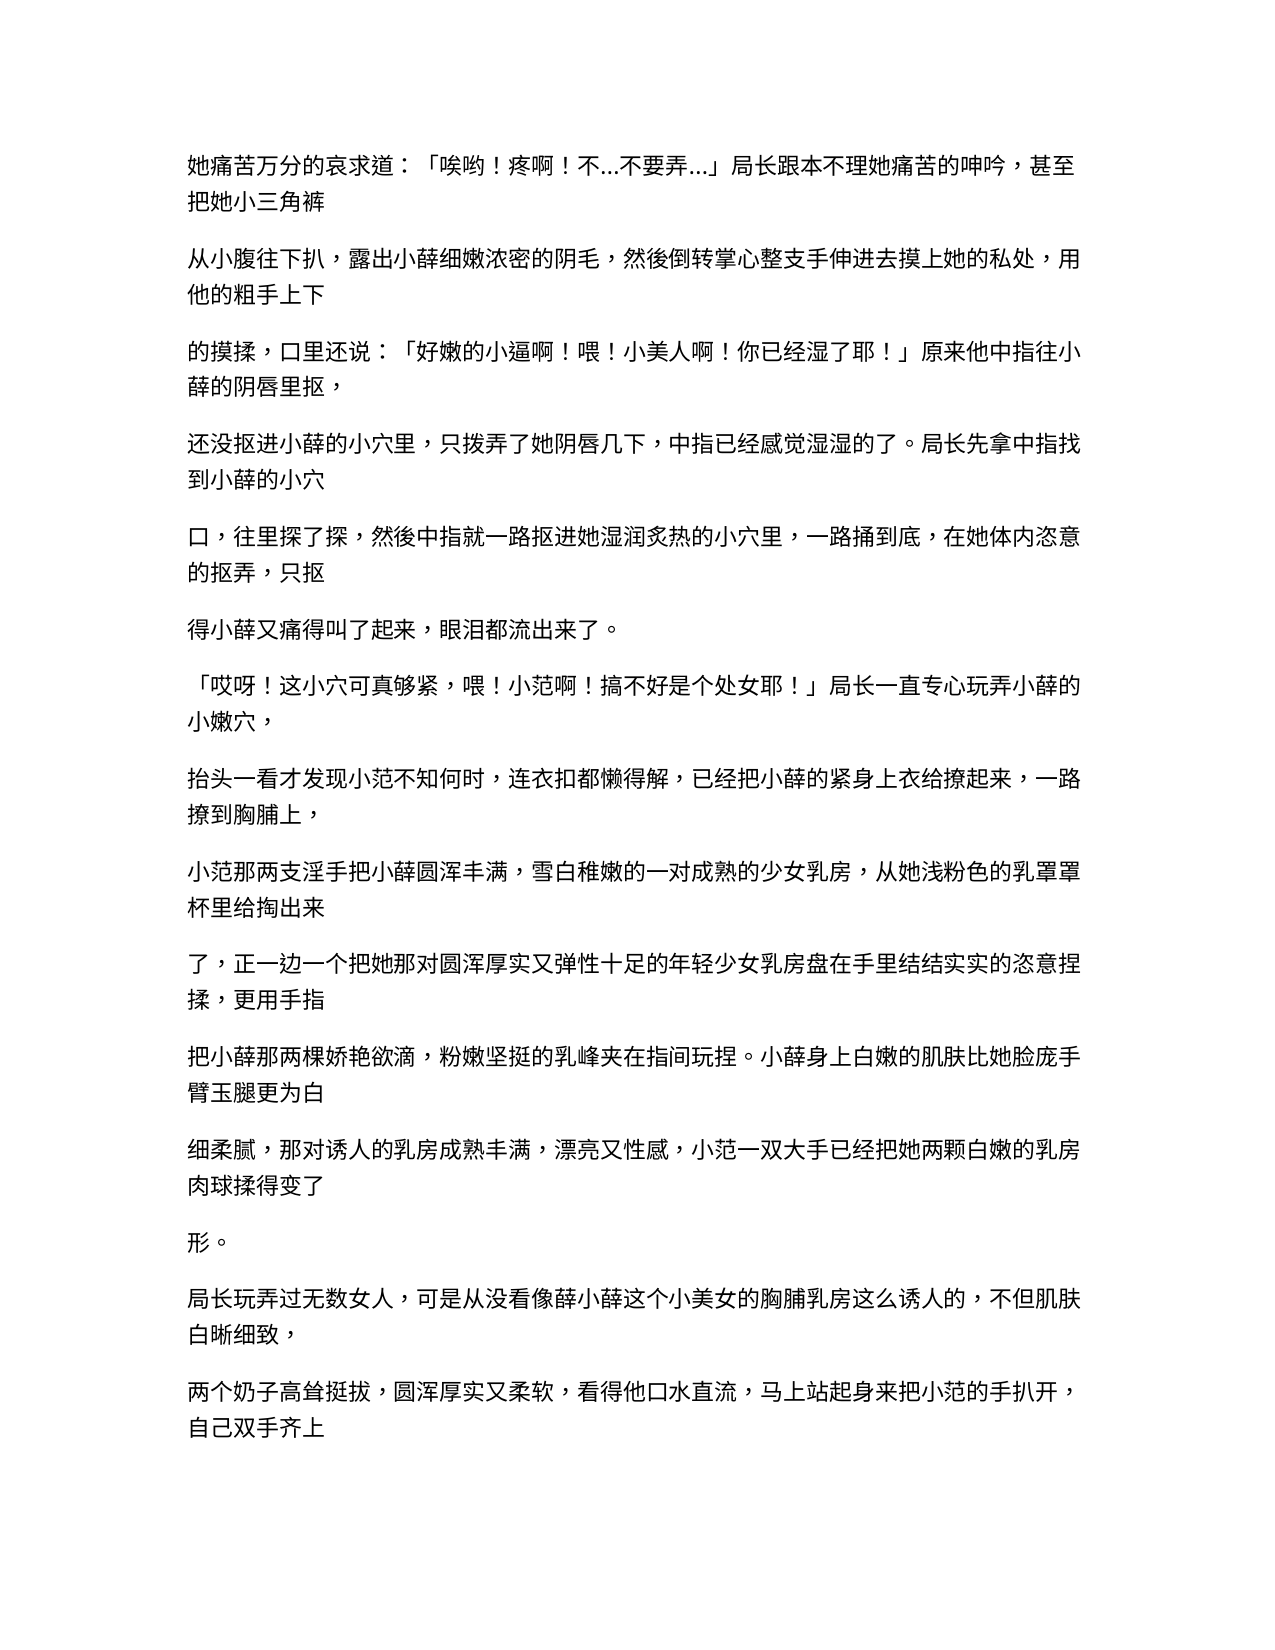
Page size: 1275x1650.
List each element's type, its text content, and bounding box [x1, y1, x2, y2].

text 还没抠进小薛的小穴里，只拨弄了她阴唇几下，中指已经感觉湿湿的了。局长先拿中指找到小薛的小穴 [187, 428, 1087, 495]
text 抬头一看才发现小范不知何时，连衣扣都懒得解，已经把小薛的紧身上衣给撩起来，一路撩到胸脯上， [187, 763, 1087, 830]
text 两个奶子高耸挺拔，圆浑厚实又柔软，看得他口水直流，马上站起身来把小范的手扒开，自己双手齐上 [187, 1376, 1087, 1443]
text 「哎呀！这小穴可真够紧，喂！小范啊！搞不好是个处女耶！」局长一直专心玩弄小薛的小嫩穴， [187, 670, 1087, 737]
text 从小腹往下扒，露出小薛细嫩浓密的阴毛，然後倒转掌心整支手伸进去摸上她的私处，用他的粗手上下 [187, 243, 1087, 310]
text 细柔腻，那对诱人的乳房成熟丰满，漂亮又性感，小范一双大手已经把她两颗白嫩的乳房肉球揉得变了 [187, 1134, 1087, 1201]
text 形。 [187, 1227, 1087, 1258]
text 小范那两支淫手把小薛圆浑丰满，雪白稚嫩的一对成熟的少女乳房，从她浅粉色的乳罩罩杯里给掏出来 [187, 856, 1087, 923]
text 口，往里探了探，然後中指就一路抠进她湿润炙热的小穴里，一路捅到底，在她体内恣意的抠弄，只抠 [187, 521, 1087, 588]
text 的摸揉，口里还说：「好嫩的小逼啊！喂！小美人啊！你已经湿了耶！」原来他中指往小薛的阴唇里抠， [187, 335, 1087, 403]
text 得小薛又痛得叫了起来，眼泪都流出来了。 [187, 613, 1087, 645]
text 把小薛那两棵娇艳欲滴，粉嫩坚挺的乳峰夹在指间玩捏。小薛身上白嫩的肌肤比她脸庞手臂玉腿更为白 [187, 1041, 1087, 1108]
text 她痛苦万分的哀求道：「唉哟！疼啊！不…不要弄…」局长跟本不理她痛苦的呻吟，甚至把她小三角裤 [187, 150, 1087, 217]
text 局长玩弄过无数女人，可是从没看像薛小薛这个小美女的胸脯乳房这么诱人的，不但肌肤白晰细致， [187, 1283, 1087, 1351]
text 了，正一边一个把她那对圆浑厚实又弹性十足的年轻少女乳房盘在手里结结实实的恣意捏揉，更用手指 [187, 948, 1087, 1016]
